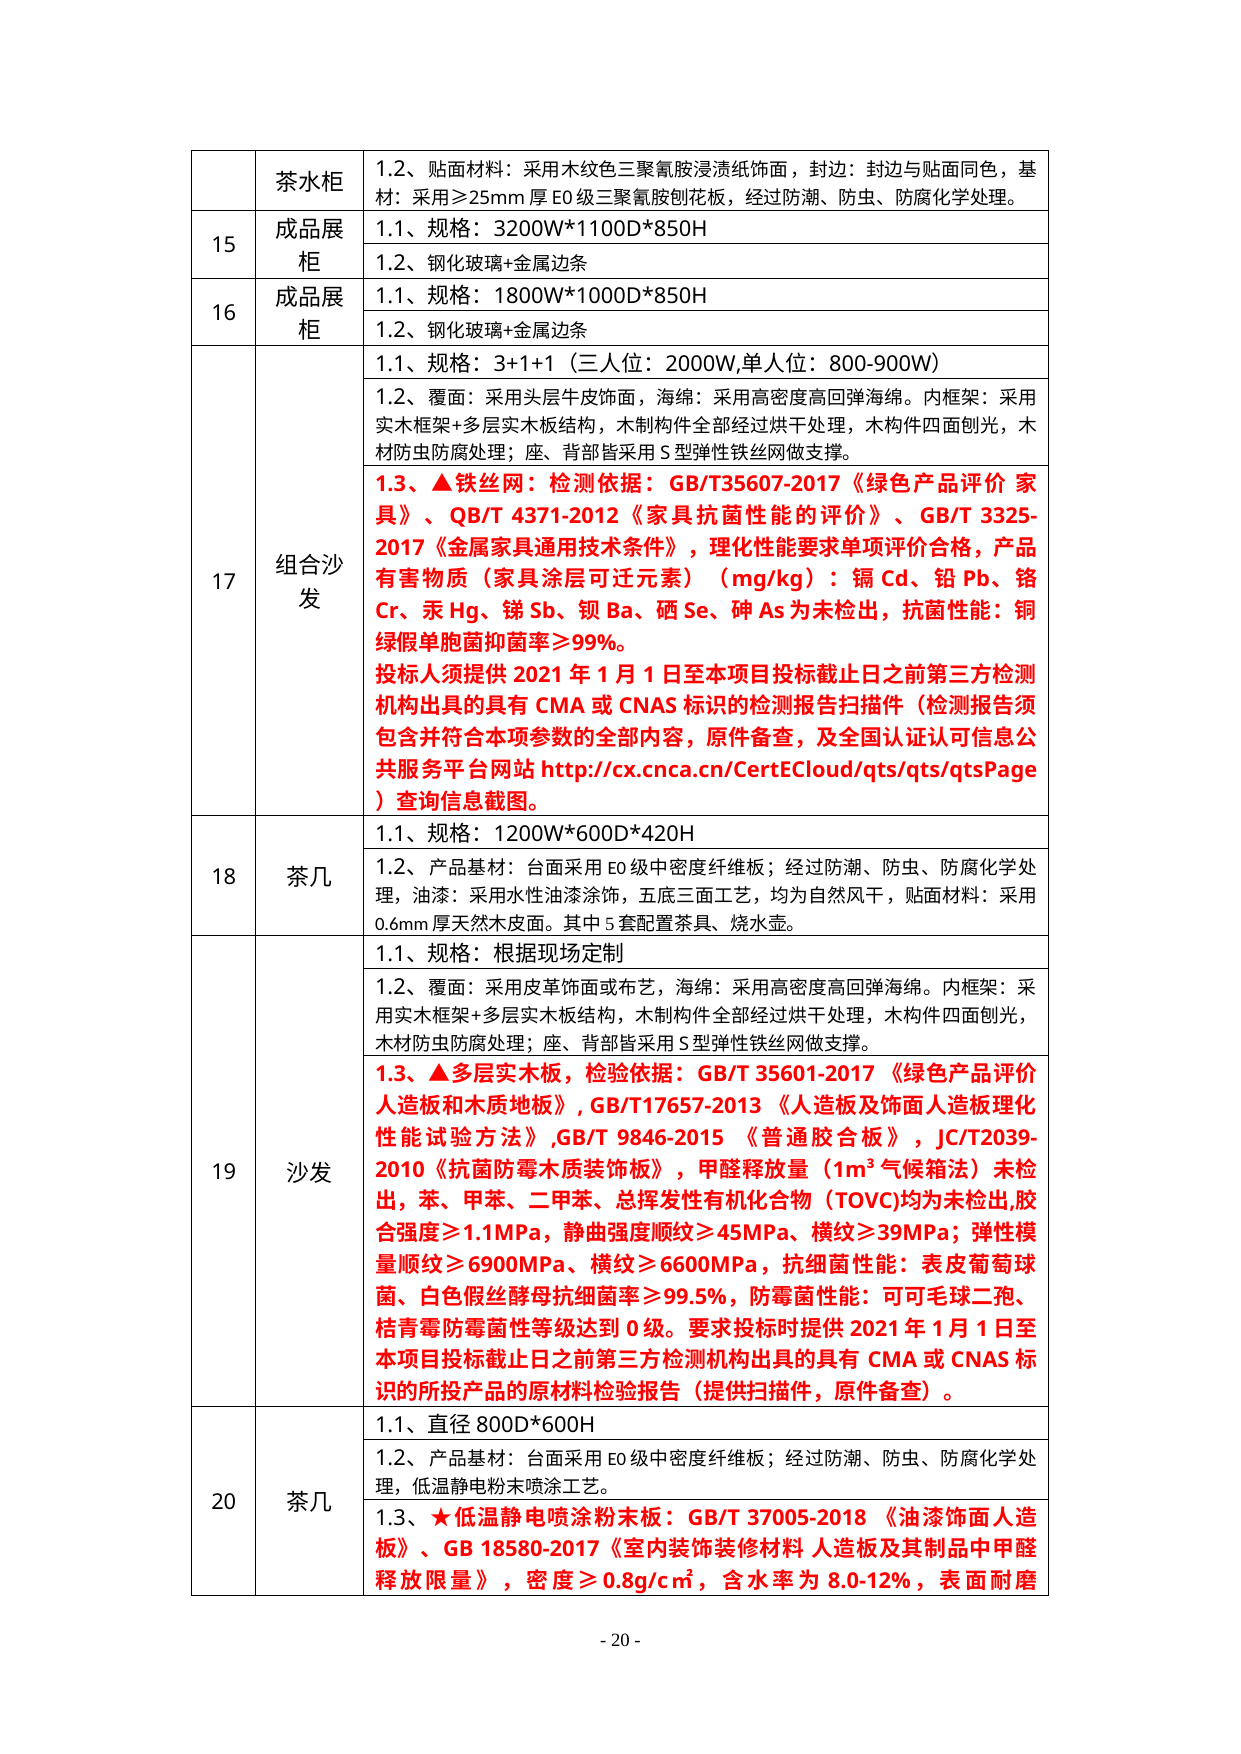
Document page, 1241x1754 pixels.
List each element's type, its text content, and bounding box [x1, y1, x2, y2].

table_cell 沙发 [256, 936, 363, 1406]
table_cell 19 [192, 936, 255, 1406]
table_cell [364, 1500, 1048, 1595]
table_cell 茶水柜 [256, 151, 363, 210]
table_cell 1.2、产品基材：台面采用E0级中密度纤维板；经过防潮、防虫、防腐化学处理，低温静电粉末喷涂工艺。 [364, 1440, 1048, 1498]
table_cell 1.1、规格：1200W*600D*420H [364, 816, 1048, 848]
table_cell 茶几 [256, 816, 363, 935]
table_cell 1.2、钢化玻璃+金属边条 [364, 244, 1048, 277]
table_cell 15 [192, 211, 255, 277]
table_cell 1.1、规格：根据现场定制 [364, 936, 1048, 968]
table_cell 20 [192, 1407, 255, 1595]
table_cell 1.1、规格：3200W*1100D*850H [364, 211, 1048, 243]
table_cell 18 [192, 816, 255, 935]
table_cell 成品展柜 [256, 279, 363, 345]
table_cell 茶几 [256, 1407, 363, 1595]
table_cell 1.2、覆面：采用皮革饰面或布艺，海绵：采用高密度高回弹海绵。内框架：采用实木框架+多层实木板结构，木制构件全部经过烘干处理，木构件四面刨光，木材防虫防腐处理；座、背部皆采用S型弹性铁丝网做支撑。 [364, 969, 1048, 1055]
table_cell 1.3、▲多层实木板，检验依据：GB/T 35601-2017 《绿色产品评价 人造板和木质地板》, GB/T17657-2013 《人造板及饰面人造板理化性能试验方法》,GB/T 9846-2015 《普通胶合板》，JC/T2039-2010《抗菌防霉木质装饰板》，甲醛释放量（1m³气候箱法）未检出，苯、甲苯、二甲苯、总挥发性有机化合物（TOVC)均为未检出,胶合强度≥1.1MPa，静曲强度顺纹≥45MPa、横纹≥39MPa；弹性模量顺纹≥6900MPa、横纹≥6600MPa，抗细菌性能：表皮葡萄球菌、白色假丝酵母抗细菌率≥99.5%，防霉菌性能：可可毛球二孢、桔青霉防霉菌性等级达到0级。要求投标时提供2021年1月1日至本项目投标截止日之前第三方检测机构出具的具有 CMA 或 CNAS 标识的所投产品的原材料检验报告（提供扫描件，原件备查）。 [364, 1056, 1048, 1406]
table_cell 16 [192, 279, 255, 345]
table_cell 1.2、贴面材料：采用木纹色三聚氰胺浸渍纸饰面，封边：封边与贴面同色，基材：采用≥25mm厚E0级三聚氰胺刨花板，经过防潮、防虫、防腐化学处理。 [364, 151, 1048, 210]
table_cell 成品展柜 [256, 211, 363, 277]
table_cell 1.2、产品基材：台面采用E0级中密度纤维板；经过防潮、防虫、防腐化学处理，油漆：采用水性油漆涂饰，五底三面工艺，均为自然风干，贴面材料：采用0.6mm厚天然木皮面。其中5套配置茶具、烧水壶。 [364, 849, 1048, 935]
table_cell 1.3、▲铁丝网：检测依据：GB/T35607-2017《绿色产品评价 家具》、QB/T 4371-2012《家具抗菌性能的评价》、GB/T 3325-2017《金属家具通用技术条件》，理化性能要求单项评价合格，产品有害物质（家具涂层可迁元素）（mg/kg）：镉Cd、铅Pb、铬Cr、汞Hg、锑Sb、钡Ba、硒Se、砷As为未检出，抗菌性能：铜绿假单胞菌抑菌率≥99%。 投标人须提供 2021 年 1 月 1 日至本项目投标截止日之前第三方检测机构出具的具有 CMA 或 CNAS 标识的检测报告扫描件（检测报告须包含并符合本项参数的全部内容，原件备查，及全国认证认可信息公共服务平台网站http://cx.cnca.cn/CertECloud/qts/qts/qtsPage ）查询信息截图。 [364, 466, 1048, 815]
table_cell 1.1、规格：3+1+1（三人位：2000W,单人位：800-900W） [364, 346, 1048, 378]
table_cell 14 [192, 151, 255, 210]
table_cell 1.2、覆面：采用头层牛皮饰面，海绵：采用高密度高回弹海绵。内框架：采用实木框架+多层实木板结构，木制构件全部经过烘干处理，木构件四面刨光，木材防虫防腐处理；座、背部皆采用S型弹性铁丝网做支撑。 [364, 379, 1048, 465]
table_cell 组合沙发 [256, 346, 363, 815]
table_cell 1.2、钢化玻璃+金属边条 [364, 311, 1048, 345]
table_cell 1.1、规格：1800W*1000D*850H [364, 279, 1048, 310]
table_cell 17 [192, 346, 255, 815]
table_cell 1.1、直径800D*600H [364, 1407, 1048, 1438]
